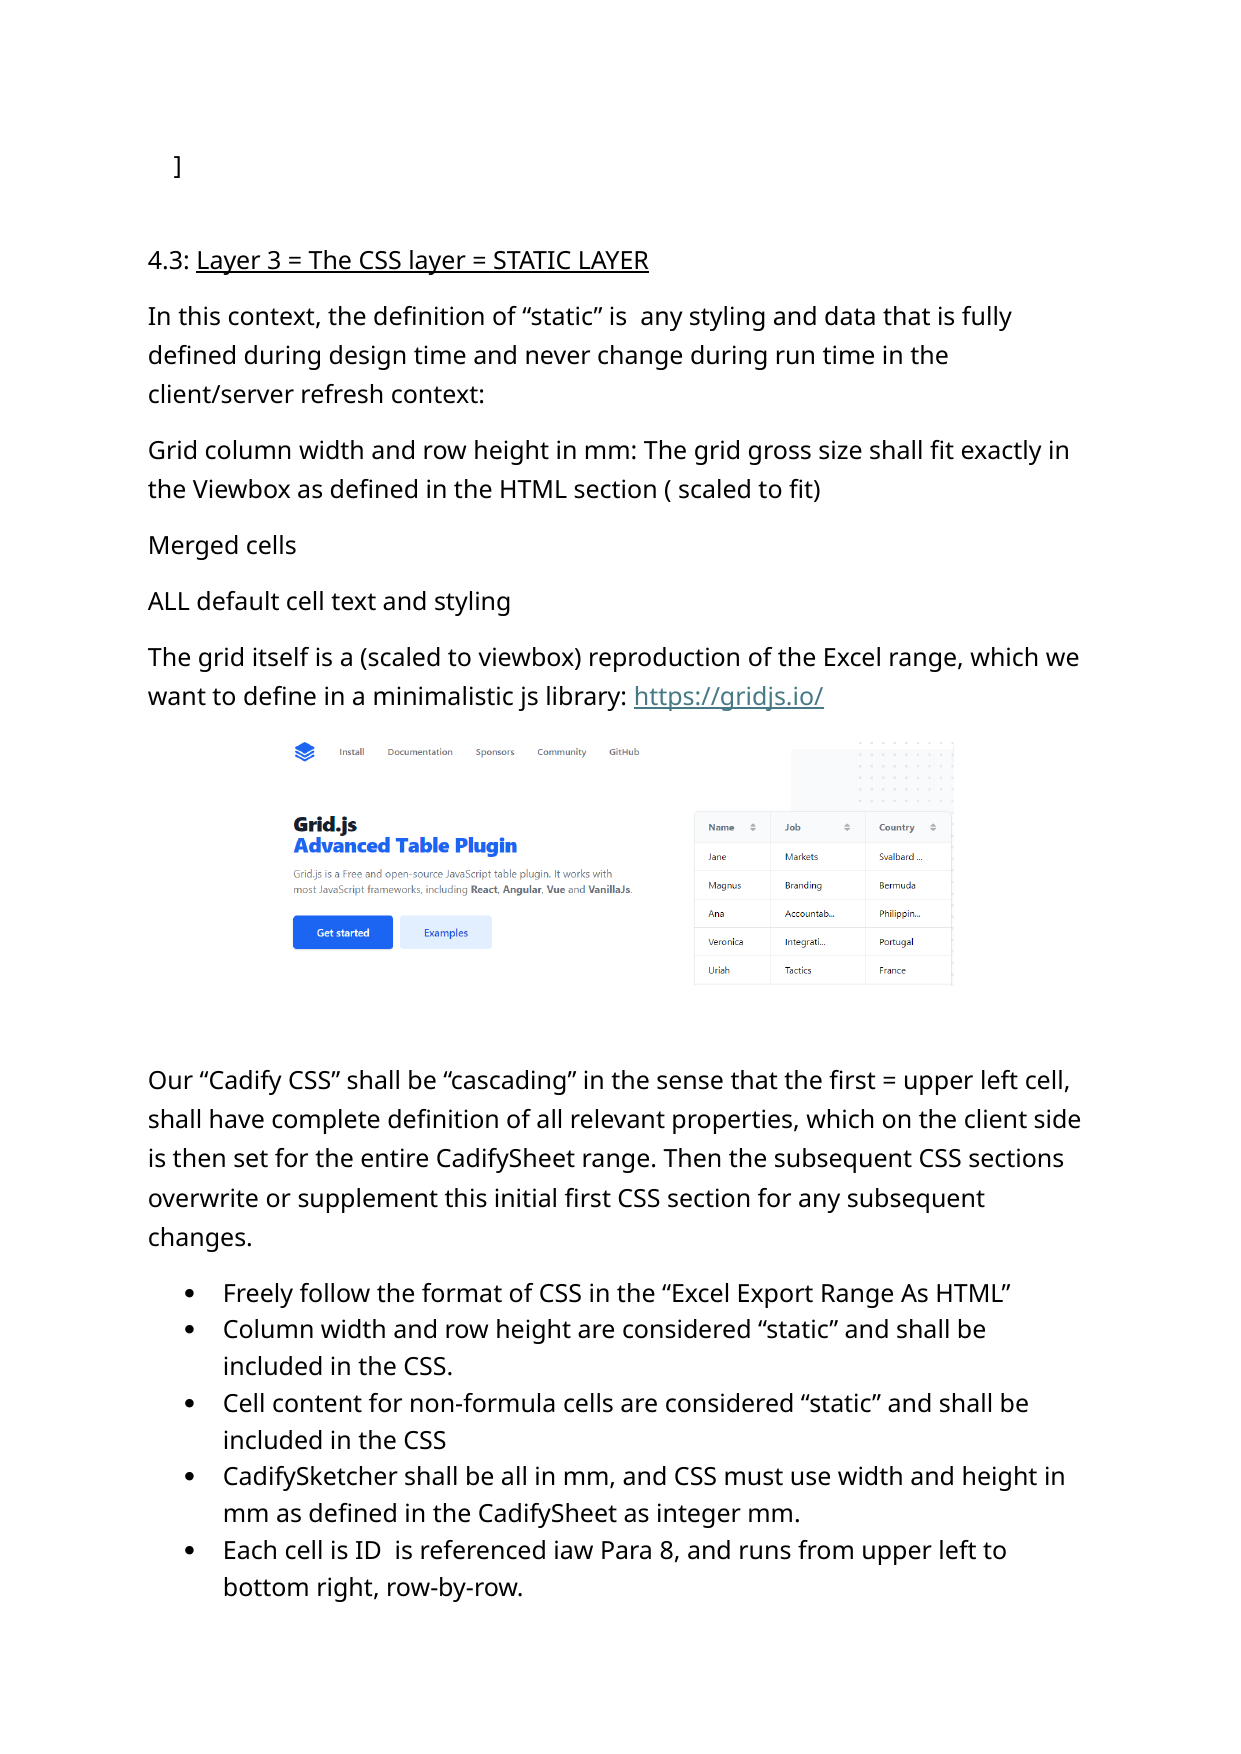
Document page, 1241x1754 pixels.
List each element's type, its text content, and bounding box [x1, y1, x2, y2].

text The grid itself is a (scaled to viewbox) reproduction of the Excel range, which we want to define in a minimalistic js library: https://gridjs.io/ [148, 639, 1093, 712]
list Cell content for non-formula cells are considered “static” and shall be included in the CSS [185, 1386, 1093, 1456]
text 4.3: Layer 3 = The CSS layer = STATIC LAYER [148, 243, 1093, 277]
text Merged cells [148, 528, 1093, 562]
list Column width and row height are considered “static” and shall be included in the CSS. [185, 1312, 1093, 1383]
text In this context, the definition of “static” is any styling and data that is fully defined during design time and never change during run time in the client/server refresh context: [148, 298, 1093, 411]
text ] [148, 148, 1093, 182]
list Each cell is ID is referenced iaw Para 8, and runs from upper left to bottom right, row-by-row. [185, 1533, 1093, 1603]
text Grid column width and row height in mm: The grid gross size shall fit exactly in the Viewbox as defined in the HTML section ( scaled to fit) [148, 433, 1093, 506]
list CadifySketcher shall be all in mm, and CSS must use width and height in mm as defined in the CadifySheet as integer mm. [185, 1459, 1093, 1530]
list Freely follow the format of CSS in the “Excel Export Range As HTML” [185, 1275, 1093, 1309]
text Our “Cadify CSS” shall be “cascading” in the sense that the first = upper left cell, shall have complete definition of all relevant properties, which on the client side is then set for the entire CadifySheet range. Then the subsequent CSS sections overwrite or supplement this initial first CSS section for any subsequent changes. [148, 1063, 1093, 1253]
picture [286, 734, 954, 986]
text ALL default cell text and styling [148, 583, 1093, 617]
